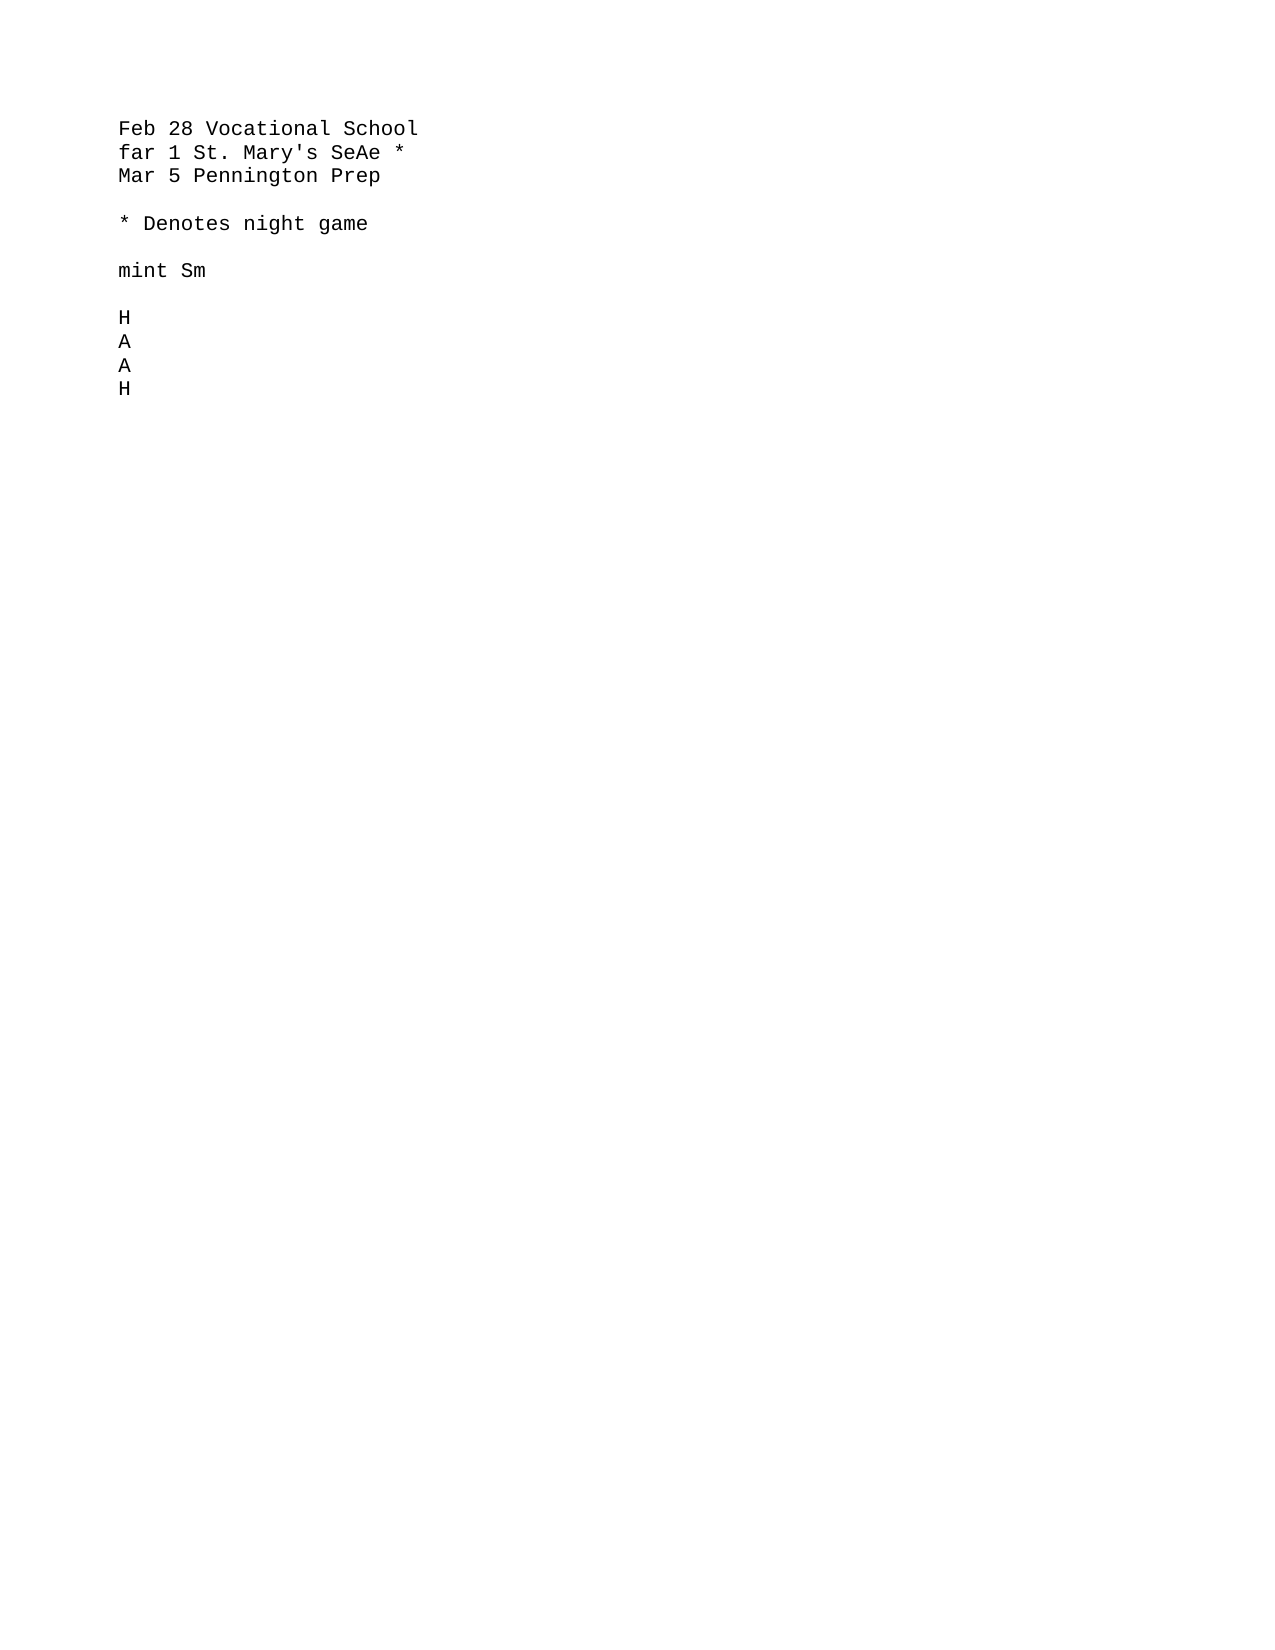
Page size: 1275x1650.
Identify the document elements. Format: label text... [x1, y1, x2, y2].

text A [118, 331, 1157, 354]
text mint Sm [118, 260, 1157, 284]
text A [118, 354, 1157, 378]
text H [118, 307, 1157, 331]
text far 1 St. Mary's SeAe * [118, 142, 1157, 165]
text * Denotes night game [118, 213, 1157, 236]
text Feb 28 Vocational School [118, 118, 1157, 142]
text Mar 5 Pennington Prep [118, 165, 1157, 189]
text H [118, 378, 1157, 402]
